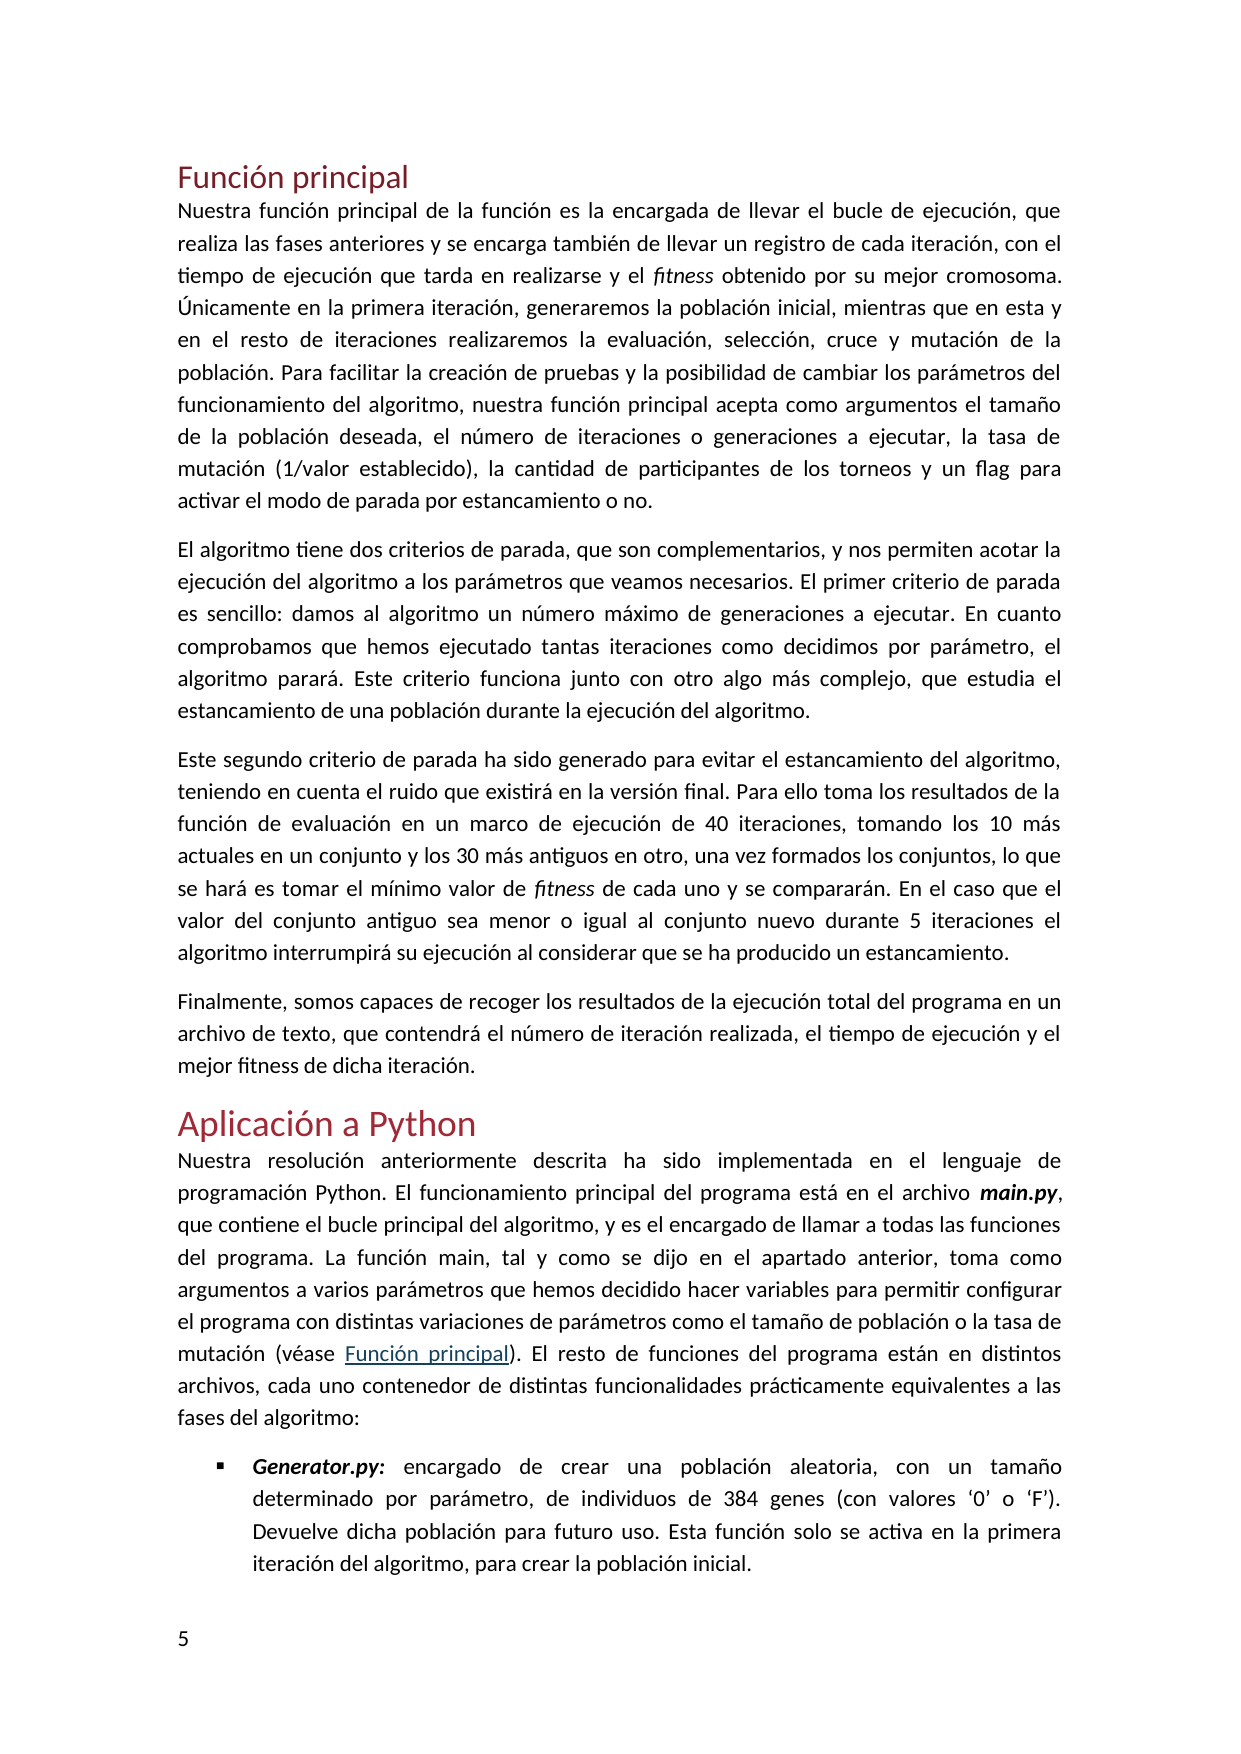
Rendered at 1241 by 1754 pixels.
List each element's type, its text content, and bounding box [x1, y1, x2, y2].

text Nuestra resolución anteriormente descrita ha sido implementada en el lenguaje de programación Python. El funcionamiento principal del programa está en el archivo main.py, que contiene el bucle principal del algoritmo, y es el encargado de llamar a todas las funciones del programa. La función main, tal y como se dijo en el apartado anterior, toma como argumentos a varios parámetros que hemos decidido hacer variables para permitir configurar el programa con distintas variaciones de parámetros como el tamaño de población o la tasa de mutación (véase Función principal). El resto de funciones del programa están en distintos archivos, cada uno contenedor de distintas funcionalidades prácticamente equivalentes a las fases del algoritmo: [177, 1146, 1063, 1432]
subtitle Función principal [177, 156, 1063, 197]
subtitle Aplicación a Python [177, 1100, 1063, 1146]
text El algoritmo tiene dos criterios de parada, que son complementarios, y nos permiten acotar la ejecución del algoritmo a los parámetros que veamos necesarios. El primer criterio de parada es sencillo: damos al algoritmo un número máximo de generaciones a ejecutar. En cuanto comprobamos que hemos ejecutado tantas iteraciones como decidimos por parámetro, el algoritmo parará. Este criterio funciona junto con otro algo más complejo, que estudia el estancamiento de una población durante la ejecución del algoritmo. [177, 535, 1063, 724]
text Este segundo criterio de parada ha sido generado para evitar el estancamiento del algoritmo, teniendo en cuenta el ruido que existirá en la versión final. Para ello toma los resultados de la función de evaluación en un marco de ejecución de 40 iteraciones, tomando los 10 más actuales en un conjunto y los 30 más antiguos en otro, una vez formados los conjuntos, lo que se hará es tomar el mínimo valor de fitness de cada uno y se compararán. En el caso que el valor del conjunto antiguo sea menor o igual al conjunto nuevo durante 5 iteraciones el algoritmo interrumpirá su ejecución al considerar que se ha producido un estancamiento. [177, 745, 1063, 966]
text Finalmente, somos capaces de recoger los resultados de la ejecución total del programa en un archivo de texto, que contendrá el número de iteración realizada, el tiempo de ejecución y el mejor fitness de dicha iteración. [177, 987, 1063, 1079]
list Generator.py: encargado de crear una población aleatoria, con un tamaño determinado por parámetro, de individuos de 384 genes (con valores ‘0’ o ‘F’). Devuelve dicha población para futuro uso. Esta función solo se activa en la primera iteración del algoritmo, para crear la población inicial. [215, 1452, 1063, 1577]
